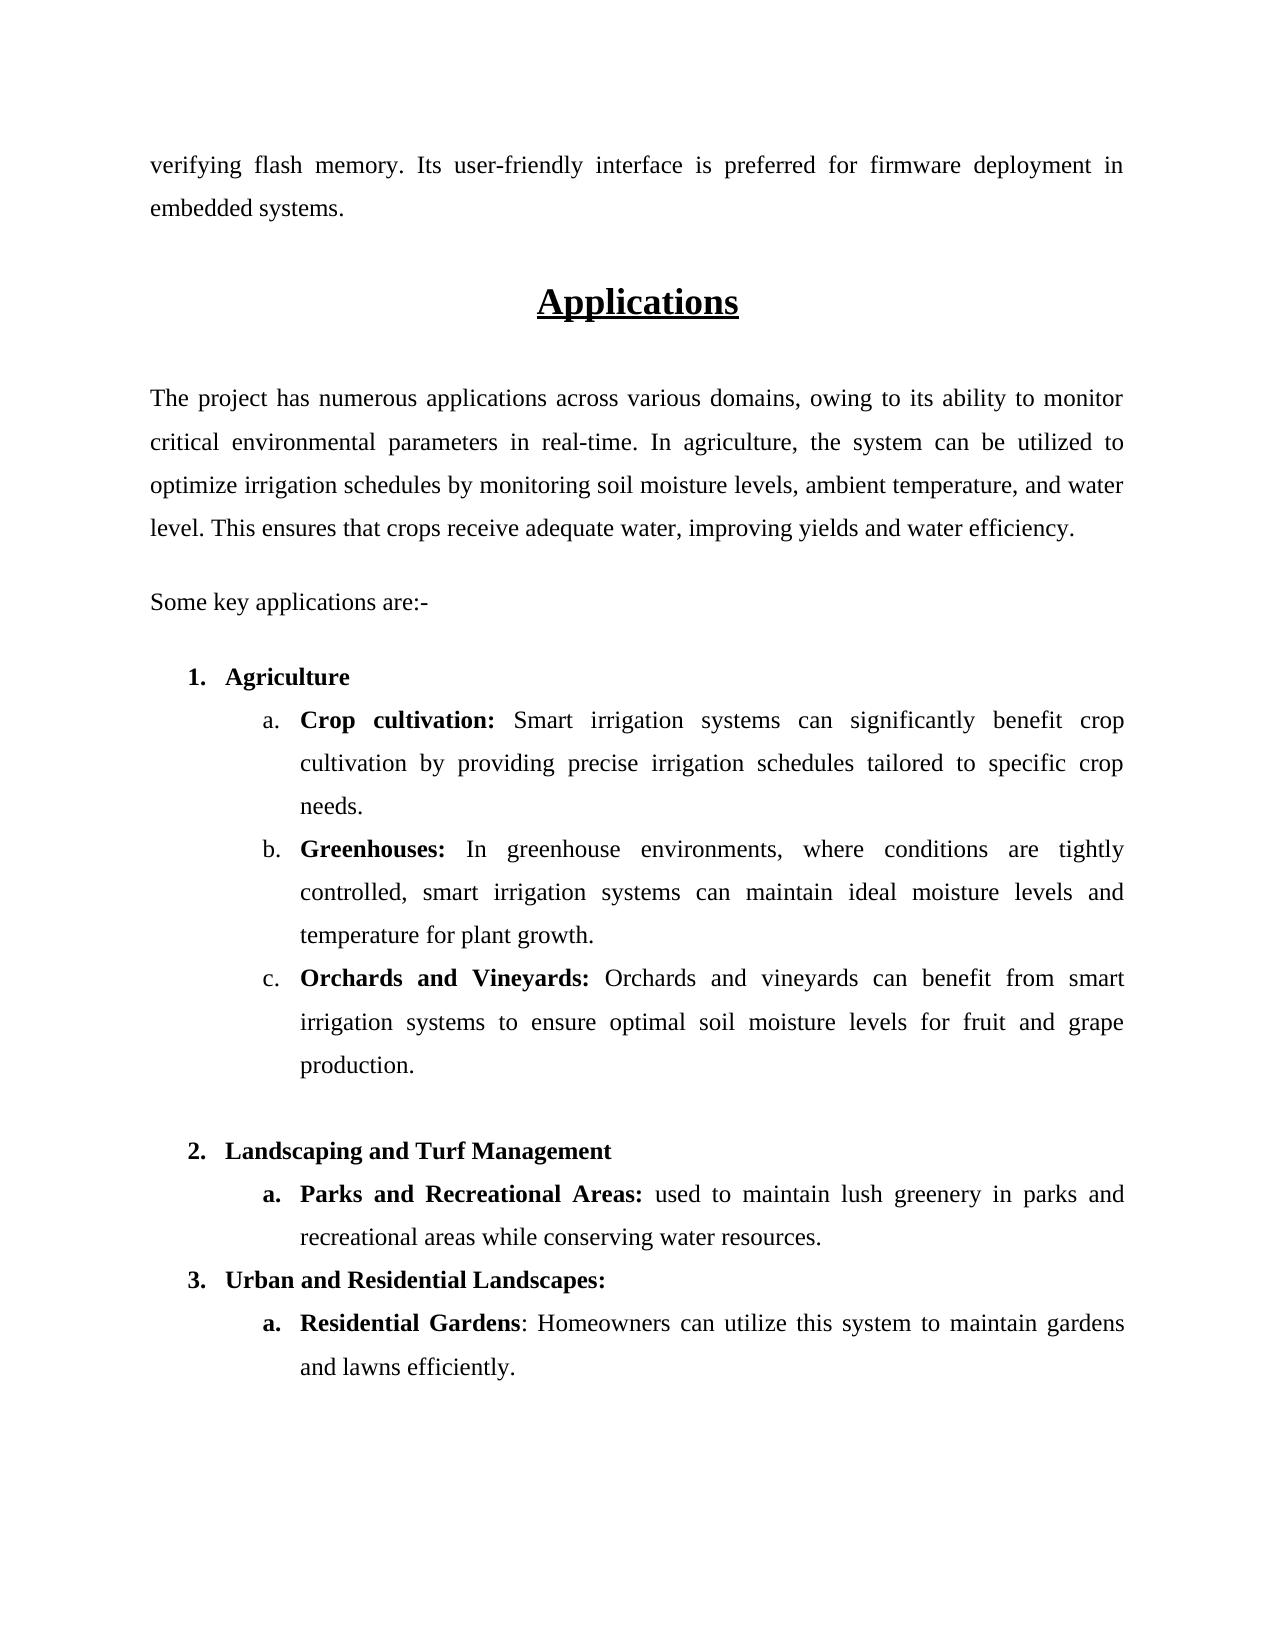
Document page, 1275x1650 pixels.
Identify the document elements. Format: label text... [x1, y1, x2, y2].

list Agriculture [187, 662, 1125, 690]
list Landscaping and Turf Management [187, 1136, 1125, 1165]
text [150, 150, 1125, 222]
list Crop cultivation: Smart irrigation systems can significantly benefit crop cultivation by providing precise irrigation schedules tailored to specific crop needs. [262, 705, 1125, 820]
text Some key applications are:- [150, 587, 1125, 616]
list Orchards and Vineyards: Orchards and vineyards can benefit from smart irrigation systems to ensure optimal soil moisture levels for fruit and grape production. [262, 963, 1125, 1078]
text The project has numerous applications across various domains, owing to its ability to monitor critical environmental parameters in real-time. In agriculture, the system can be utilized to optimize irrigation schedules by monitoring soil moisture levels, ambient temperature, and water level. This ensures that crops receive adequate water, improving yields and water efficiency. [150, 383, 1125, 542]
list Greenhouses: In greenhouse environments, where conditions are tightly controlled, smart irrigation systems can maintain ideal moisture levels and temperature for plant growth. [262, 834, 1125, 949]
text Applications [150, 279, 1125, 322]
list Parks and Recreational Areas: used to maintain lush greenery in parks and recreational areas while conserving water resources. [262, 1179, 1125, 1251]
list Residential Gardens: Homeowners can utilize this system to maintain gardens and lawns efficiently. [262, 1308, 1125, 1380]
list Urban and Residential Landscapes: [187, 1265, 1125, 1294]
